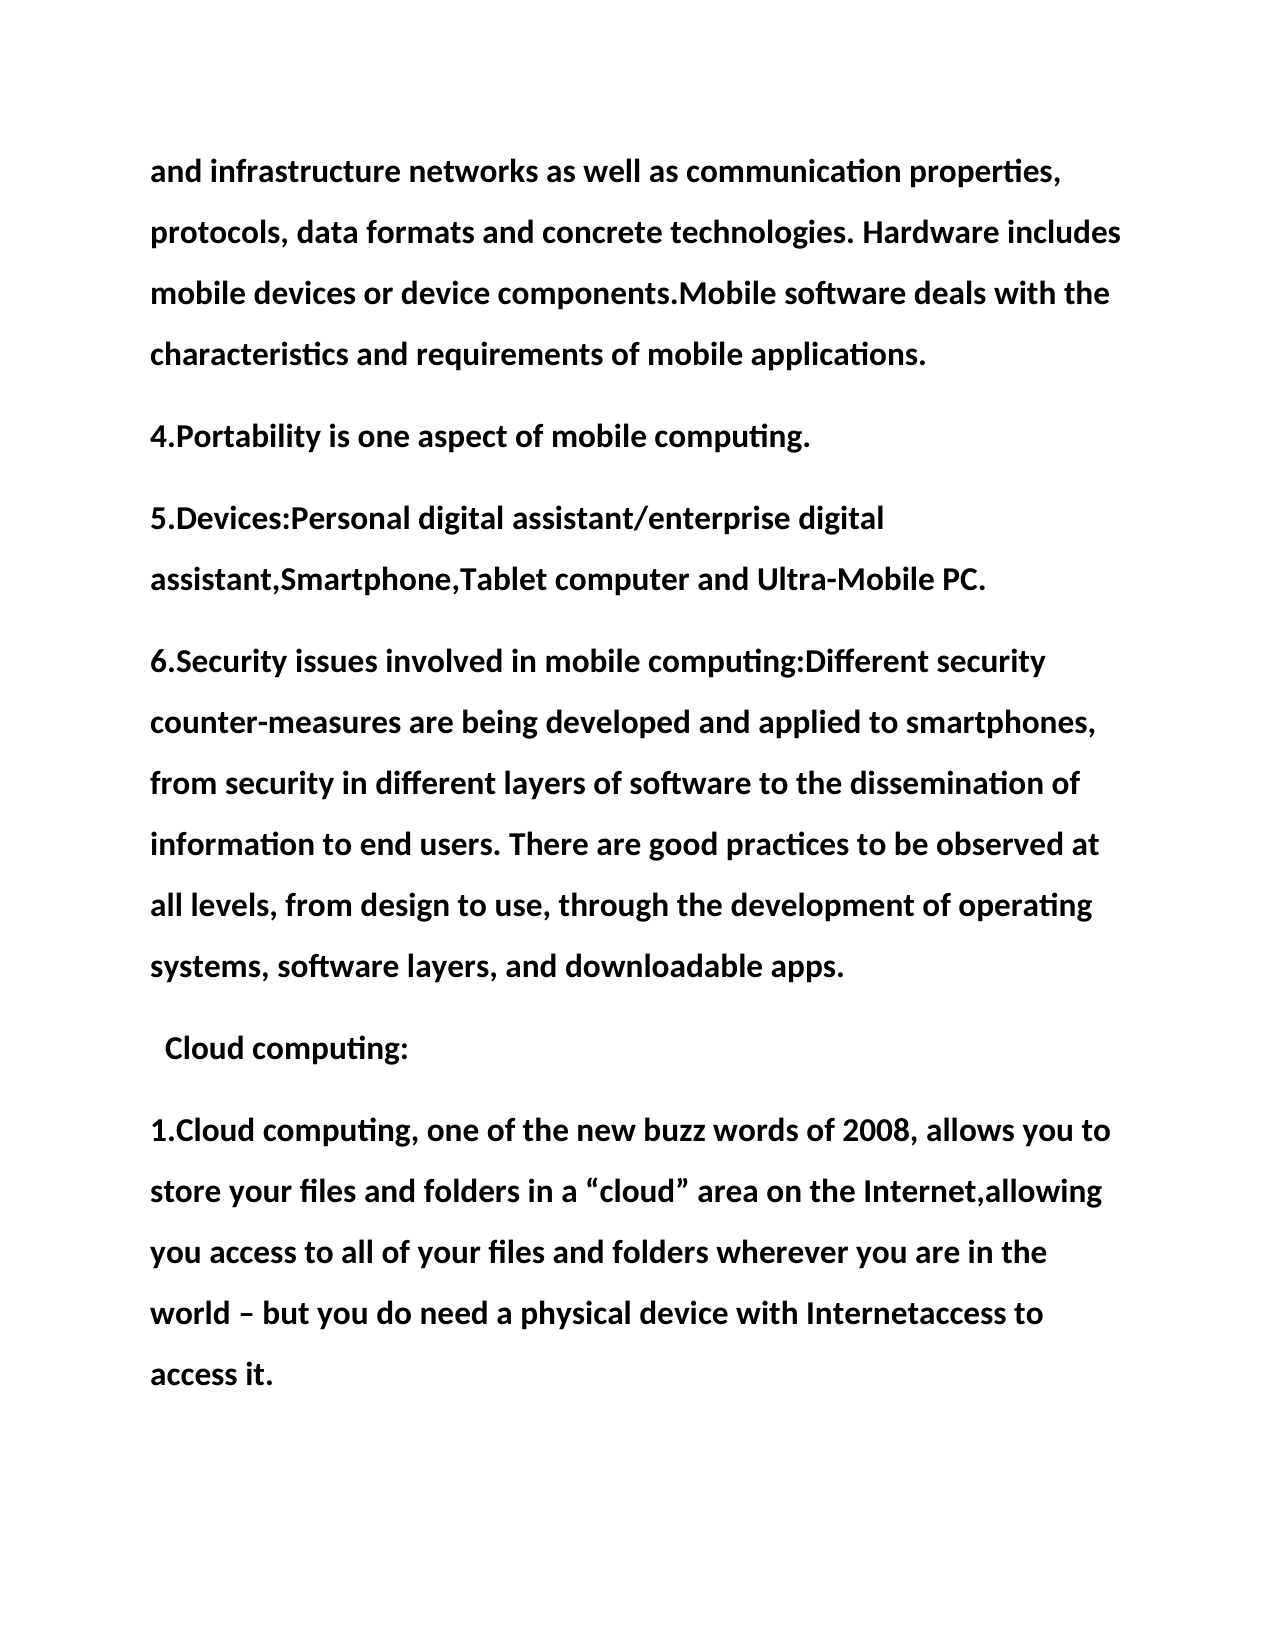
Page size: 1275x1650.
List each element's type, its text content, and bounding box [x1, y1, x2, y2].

text Cloud computing: [150, 1027, 1125, 1068]
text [150, 150, 1125, 374]
text 6.Security issues involved in mobile computing:Different security counter-measures are being developed and applied to smartphones, from security in different layers of software to the dissemination of information to end users. There are good practices to be observed at all levels, from design to use, through the development of operating systems, software layers, and downloadable apps. [150, 640, 1125, 986]
text 5.Devices:Personal digital assistant/enterprise digital assistant,Smartphone,Tablet computer and Ultra-Mobile PC. [150, 497, 1125, 599]
text 1.Cloud computing, one of the new buzz words of 2008, allows you to store your files and folders in a “cloud” area on the Internet,allowing you access to all of your files and folders wherever you are in the world – but you do need a physical device with Internetaccess to access it. [150, 1109, 1125, 1394]
text 4.Portability is one aspect of mobile computing. [150, 415, 1125, 456]
